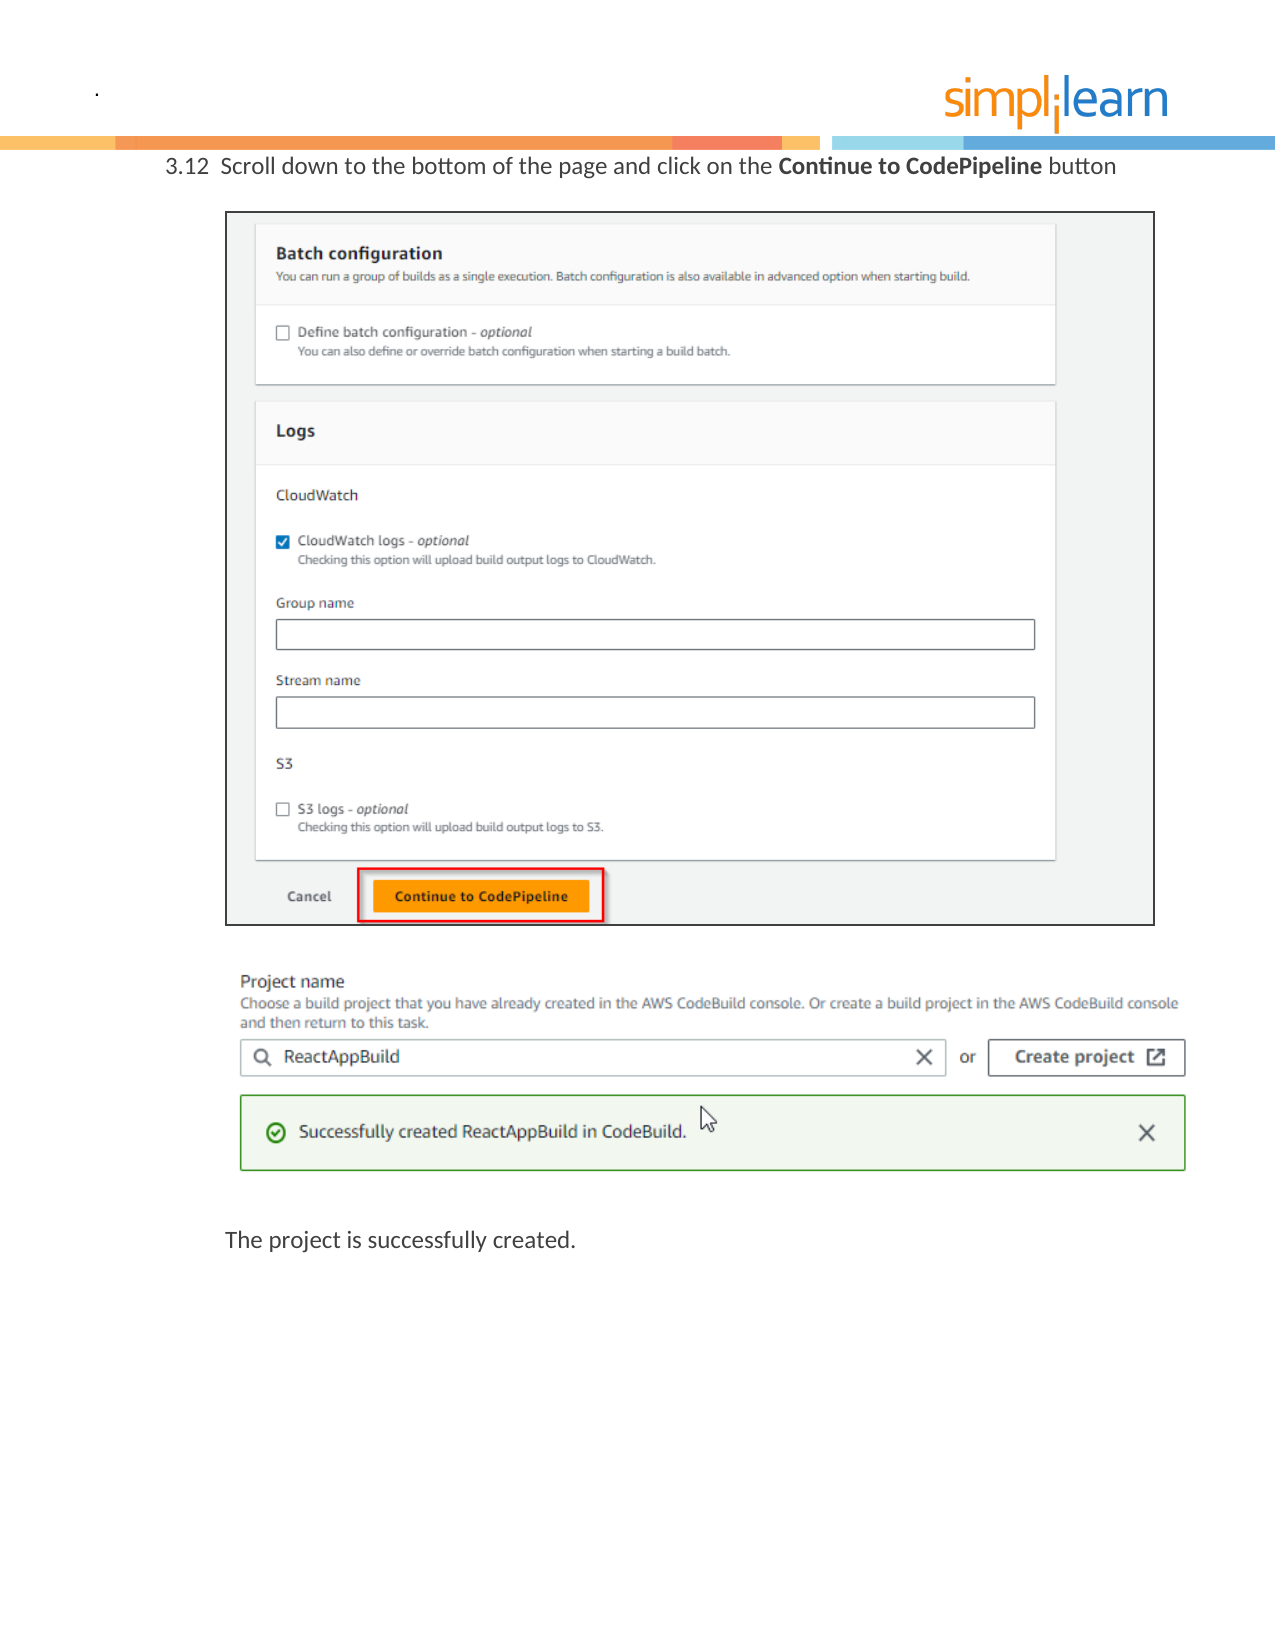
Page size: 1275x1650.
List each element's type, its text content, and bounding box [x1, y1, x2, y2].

picture [227, 213, 1153, 924]
picture [225, 960, 1200, 1186]
list The project is successfully created. [225, 1224, 1125, 1255]
picture [0, 75, 1275, 150]
